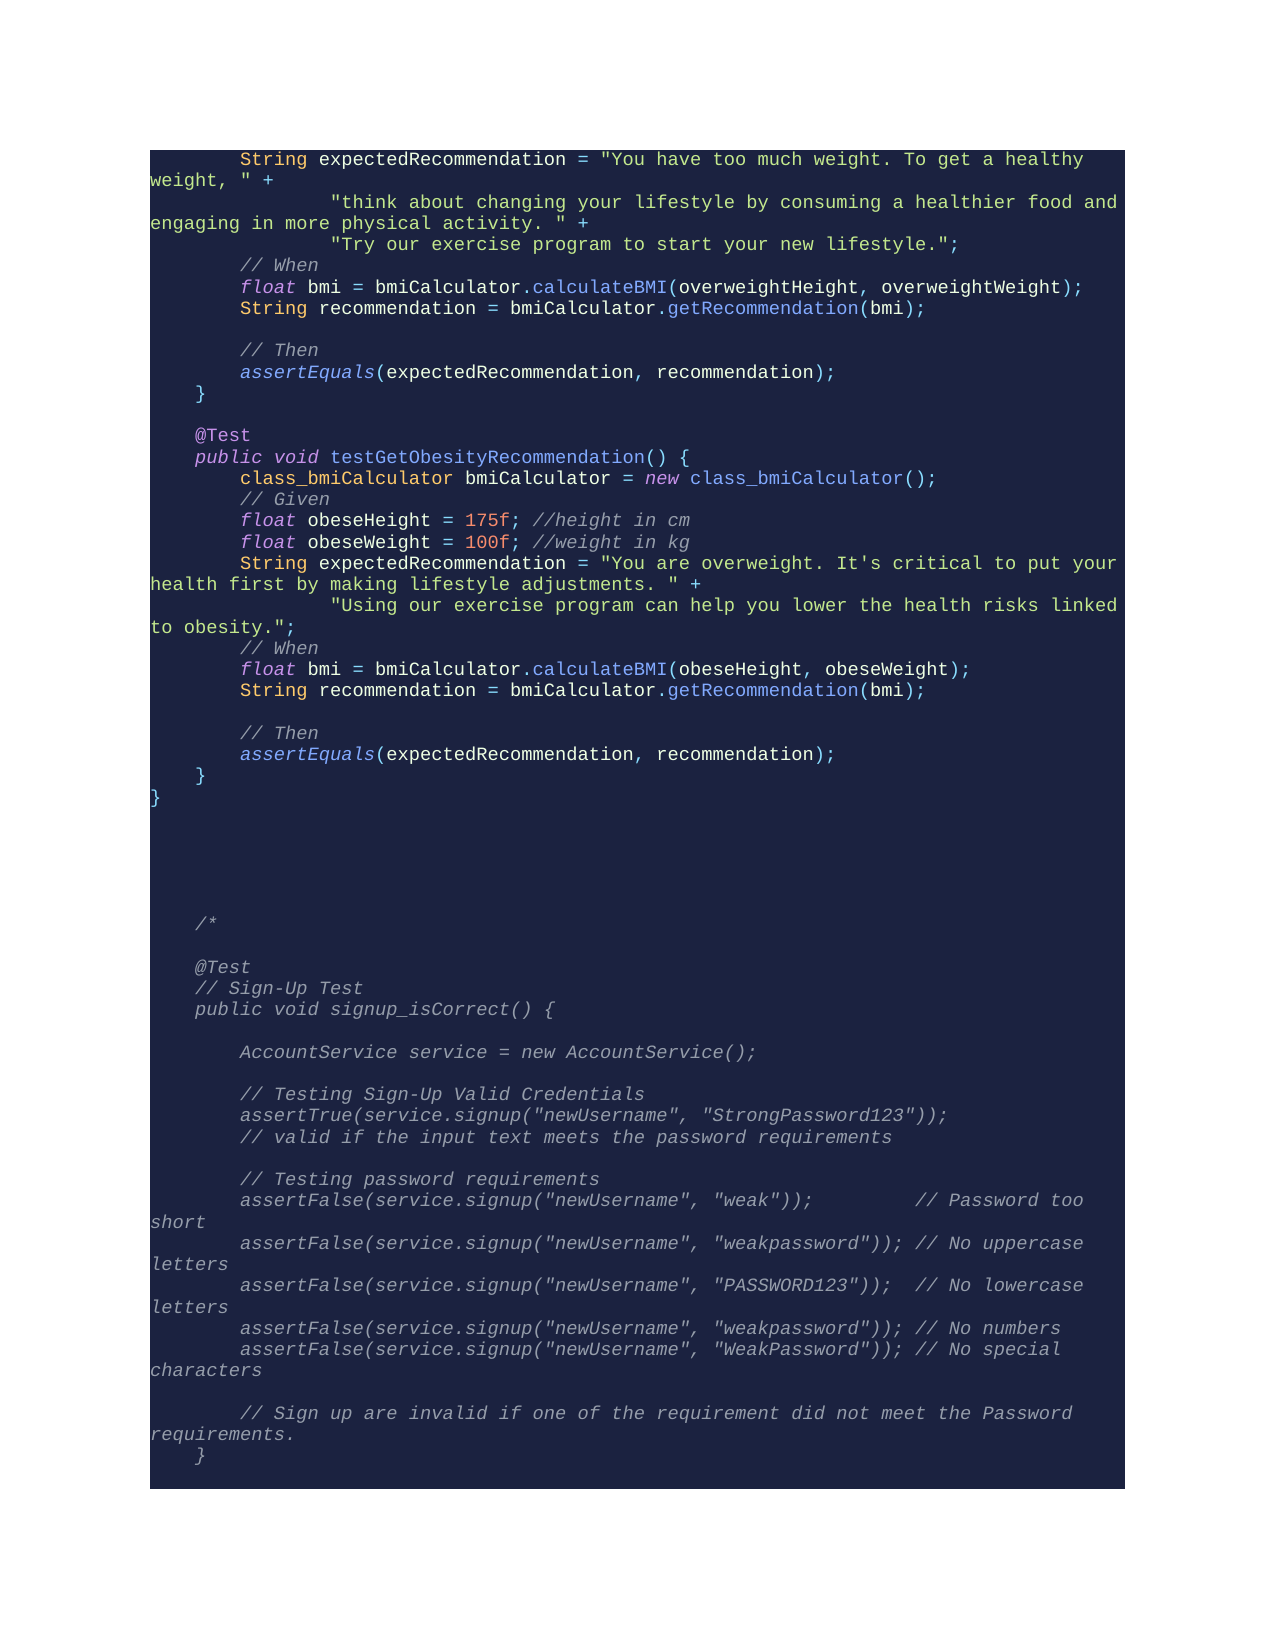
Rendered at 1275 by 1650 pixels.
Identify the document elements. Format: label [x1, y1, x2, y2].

text [150, 150, 1125, 1489]
